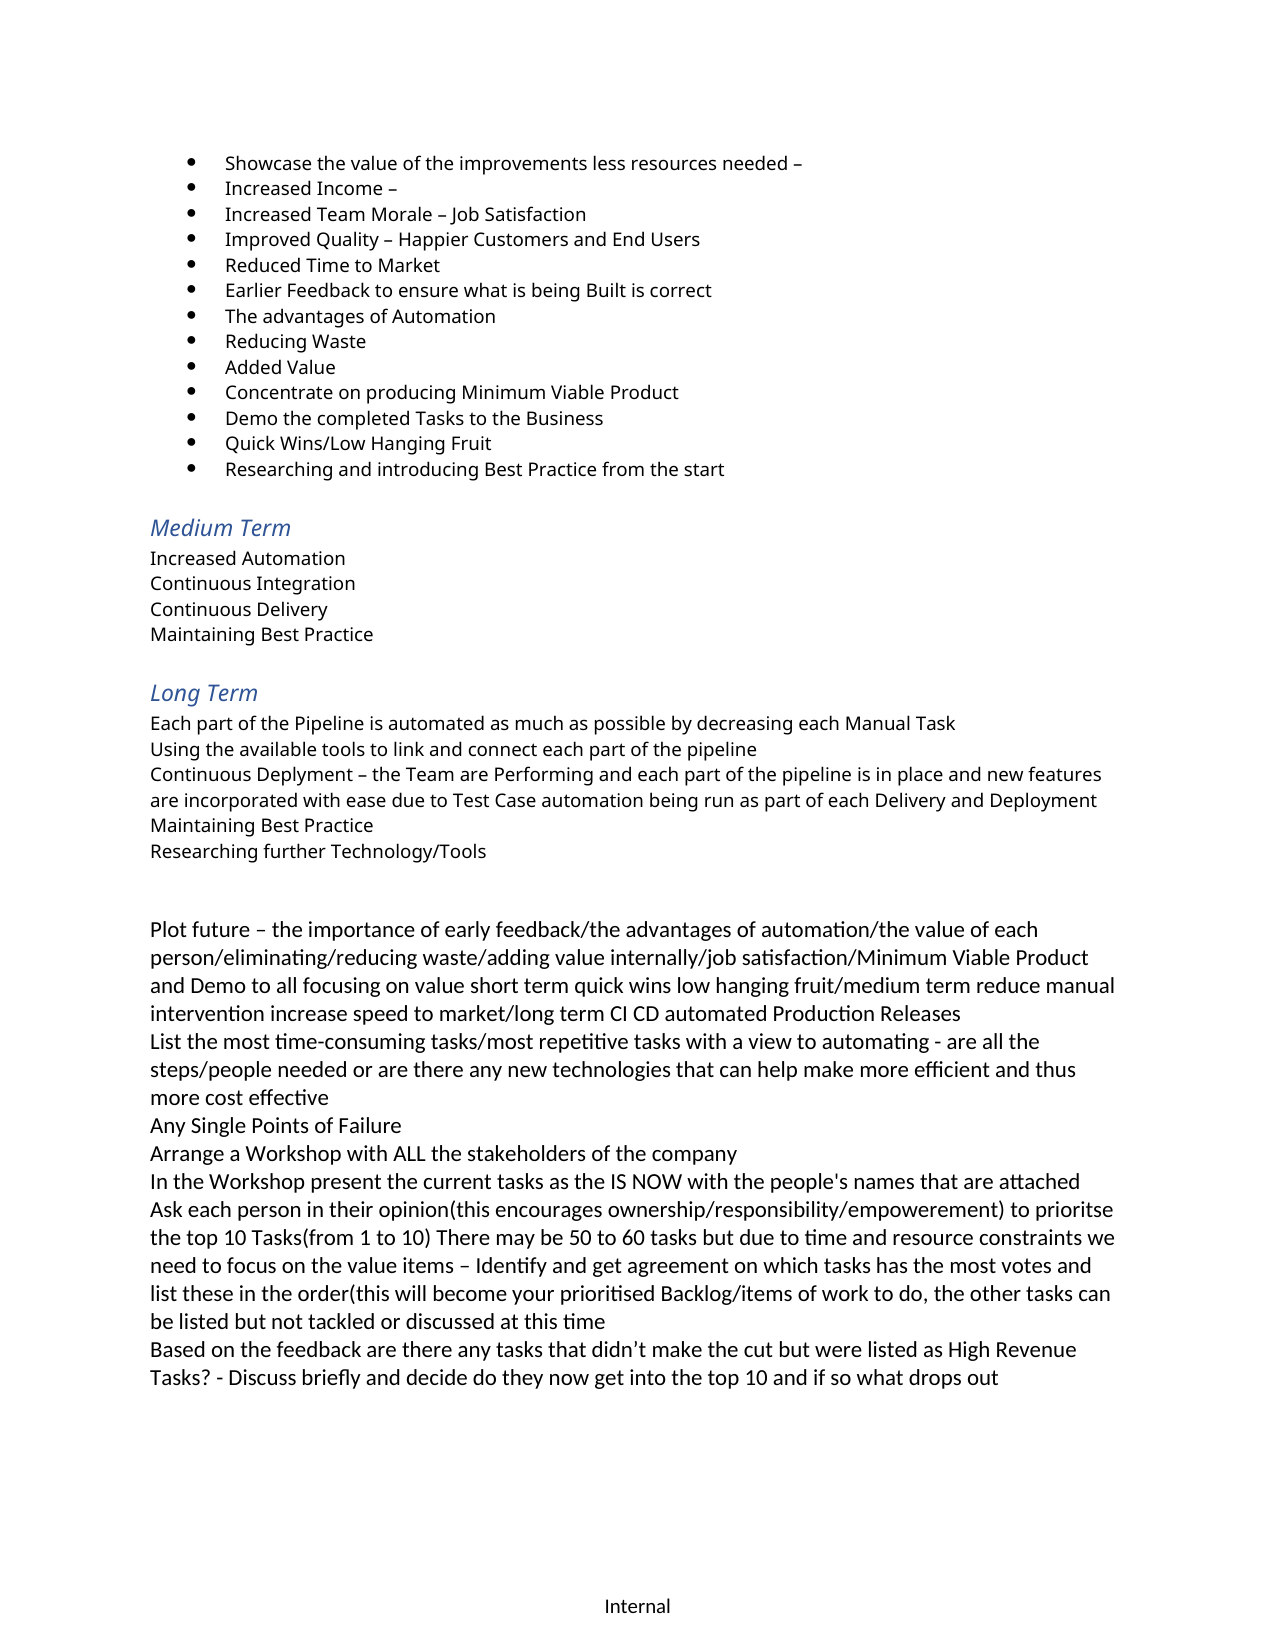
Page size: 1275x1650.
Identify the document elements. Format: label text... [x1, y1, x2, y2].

list Showcase the value of the improvements less resources needed – [187, 150, 1125, 176]
text Increased Automation [150, 545, 1125, 571]
list Earlier Feedback to ensure what is being Built is correct [187, 278, 1125, 303]
list Increased Income – [187, 176, 1125, 201]
text Arrange a Workshop with ALL the stakeholders of the company [150, 1139, 1125, 1167]
text Maintaining Best Practice [150, 622, 1125, 647]
text Continuous Delivery [150, 596, 1125, 622]
list The advantages of Automation [187, 303, 1125, 329]
text Plot future – the importance of early feedback/the advantages of automation/the value of each person/eliminating/reducing waste/adding value internally/job satisfaction/Minimum Viable Product and Demo to all focusing on value short term quick wins low hanging fruit/medium term reduce manual intervention increase speed to market/long term CI CD automated Production Releases [150, 915, 1125, 1027]
text Continuous Deplyment – the Team are Performing and each part of the pipeline is in place and new features are incorporated with ease due to Test Case automation being run as part of each Delivery and Deployment [150, 762, 1125, 813]
text Using the available tools to link and connect each part of the pipeline [150, 736, 1125, 762]
list Improved Quality – Happier Customers and End Users [187, 227, 1125, 252]
text Continuous Integration [150, 571, 1125, 596]
list Reducing Waste [187, 329, 1125, 354]
text Ask each person in their opinion(this encourages ownership/responsibility/empowerement) to prioritse the top 10 Tasks(from 1 to 10) There may be 50 to 60 tasks but due to time and resource constraints we need to focus on the value items – Identify and get agreement on which tasks has the most votes and list these in the order(this will become your prioritised Backlog/items of work to do, the other tasks can be listed but not tackled or discussed at this time [150, 1195, 1125, 1335]
text Researching further Technology/Tools [150, 838, 1125, 864]
list Added Value [187, 354, 1125, 380]
list Reduced Time to Market [187, 252, 1125, 278]
list Demo the completed Tasks to the Business [187, 405, 1125, 431]
text Each part of the Pipeline is automated as much as possible by decreasing each Manual Task [150, 711, 1125, 736]
subtitle Long Term [150, 677, 1125, 708]
subtitle Medium Term [150, 511, 1125, 543]
list Increased Team Morale – Job Satisfaction [187, 201, 1125, 227]
text Based on the feedback are there any tasks that didn’t make the cut but were listed as High Revenue Tasks? - Discuss briefly and decide do they now get into the top 10 and if so what drops out [150, 1335, 1125, 1391]
text Maintaining Best Practice [150, 813, 1125, 838]
list Concentrate on producing Minimum Viable Product [187, 380, 1125, 405]
list Researching and introducing Best Practice from the start [187, 456, 1125, 482]
text List the most time-consuming tasks/most repetitive tasks with a view to automating - are all the steps/people needed or are there any new technologies that can help make more efficient and thus more cost effective [150, 1027, 1125, 1111]
text Any Single Points of Failure [150, 1111, 1125, 1139]
list Quick Wins/Low Hanging Fruit [187, 431, 1125, 456]
text In the Workshop present the current tasks as the IS NOW with the people's names that are attached [150, 1167, 1125, 1195]
